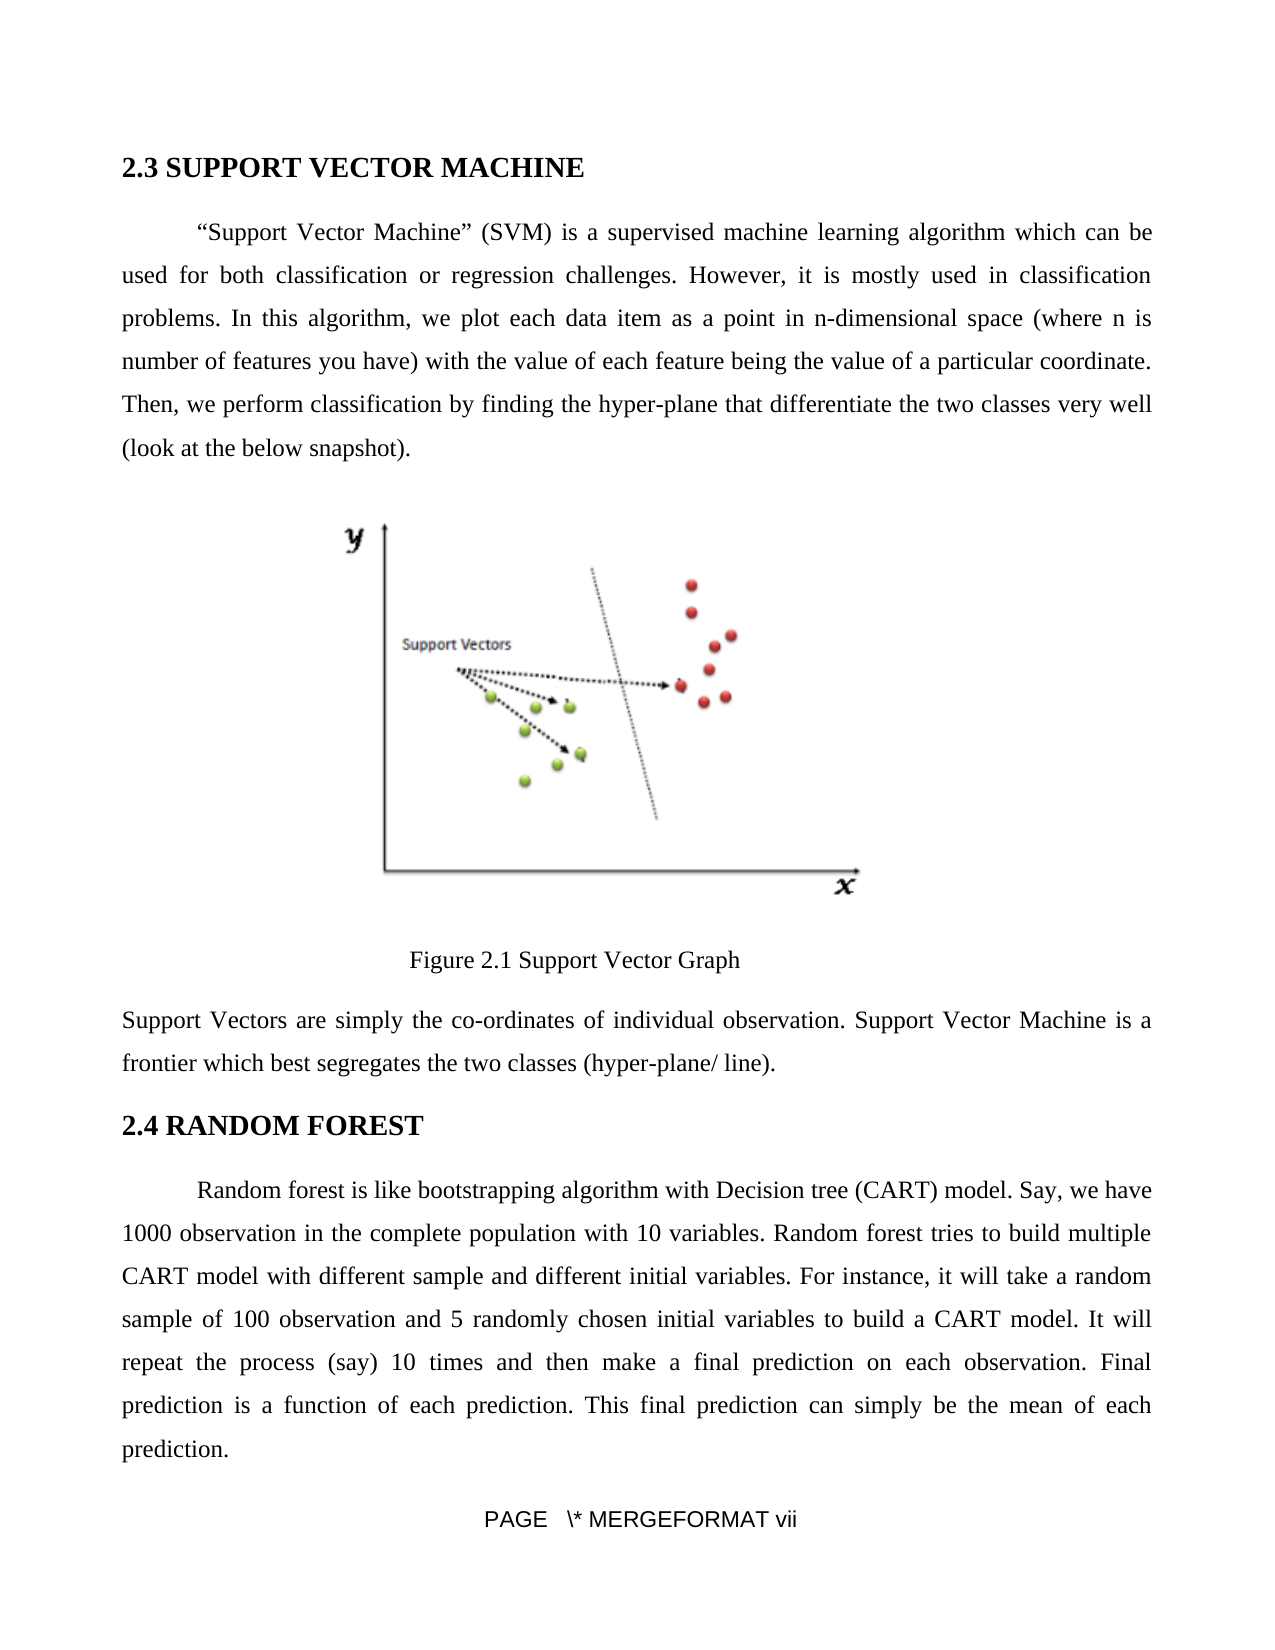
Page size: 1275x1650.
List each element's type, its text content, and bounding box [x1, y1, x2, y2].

text 2.4 RANDOM FOREST [122, 1108, 1153, 1142]
text 2.3 SUPPORT VECTOR MACHINE [122, 150, 1153, 183]
text Support Vectors are simply the co-ordinates of individual observation. Support Vector Machine is a frontier which best segregates the two classes (hyper-plane/ line). [122, 1005, 1153, 1077]
text “Support Vector Machine” (SVM) is a supervised machine learning algorithm which can be used for both classification or regression challenges. However, it is mostly used in classification problems. In this algorithm, we plot each data item as a point in n-dimensional space (where n is number of features you have) with the value of each feature being the value of a particular coordinate. Then, we perform classification by finding the hyper-plane that differentiate the two classes very well (look at the below snapshot). [122, 217, 1153, 461]
text Figure 2.1 Support Vector Graph [122, 945, 1153, 974]
text Random forest is like bootstrapping algorithm with Decision tree (CART) model. Say, we have 1000 observation in the complete population with 10 variables. Random forest tries to build multiple CART model with different sample and different initial variables. For instance, it will take a random sample of 100 observation and 5 randomly chosen initial variables to build a CART model. It will repeat the process (say) 10 times and then make a final prediction on each observation. Final prediction is a function of each prediction. This final prediction can simply be the mean of each prediction. [122, 1175, 1153, 1462]
picture [265, 492, 932, 915]
